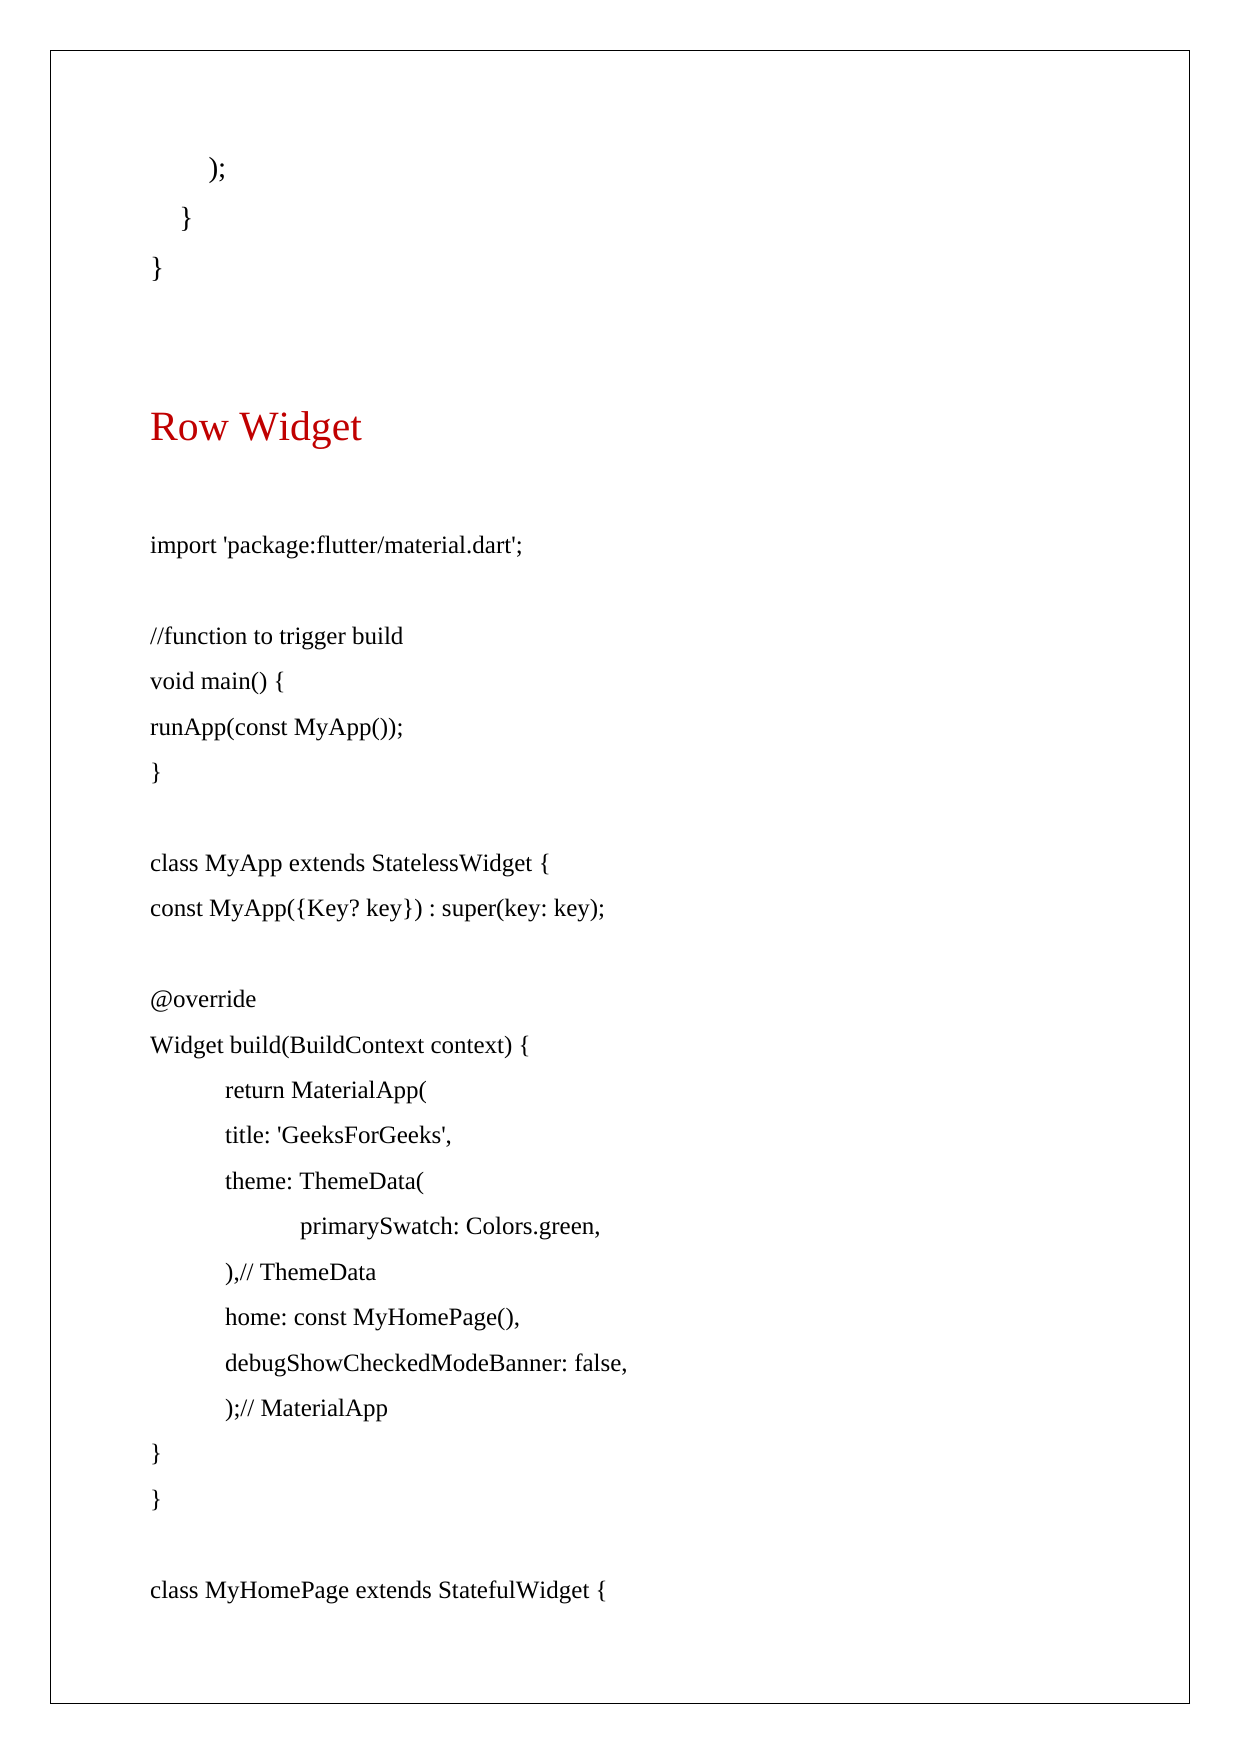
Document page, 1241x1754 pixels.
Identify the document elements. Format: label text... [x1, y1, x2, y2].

text title: 'GeeksForGeeks', [150, 1121, 1090, 1149]
text import 'package:flutter/material.dart'; [150, 530, 1090, 559]
text void main() { [150, 666, 1090, 695]
text theme: ThemeData( [150, 1166, 1090, 1195]
text //function to trigger build [150, 621, 1090, 650]
text @override [150, 984, 1090, 1013]
text ),// ThemeData [150, 1257, 1090, 1286]
text } [150, 250, 1090, 284]
text class MyHomePage extends StatefulWidget { [150, 1575, 1090, 1603]
text } [150, 200, 1090, 234]
text );// MaterialApp [150, 1393, 1090, 1422]
text class MyApp extends StatelessWidget { [150, 848, 1090, 877]
text return MaterialApp( [150, 1075, 1090, 1104]
text home: const MyHomePage(), [150, 1302, 1090, 1331]
text } [150, 1438, 1090, 1467]
text } [150, 1484, 1090, 1513]
text primarySwatch: Colors.green, [150, 1211, 1090, 1240]
text Widget build(BuildContext context) { [150, 1030, 1090, 1058]
text ); [150, 150, 1090, 183]
text runApp(const MyApp()); [150, 712, 1090, 741]
text Row Widget [150, 401, 1090, 449]
text debugShowCheckedModeBanner: false, [150, 1348, 1090, 1376]
text } [150, 757, 1090, 786]
text const MyApp({Key? key}) : super(key: key); [150, 893, 1090, 922]
